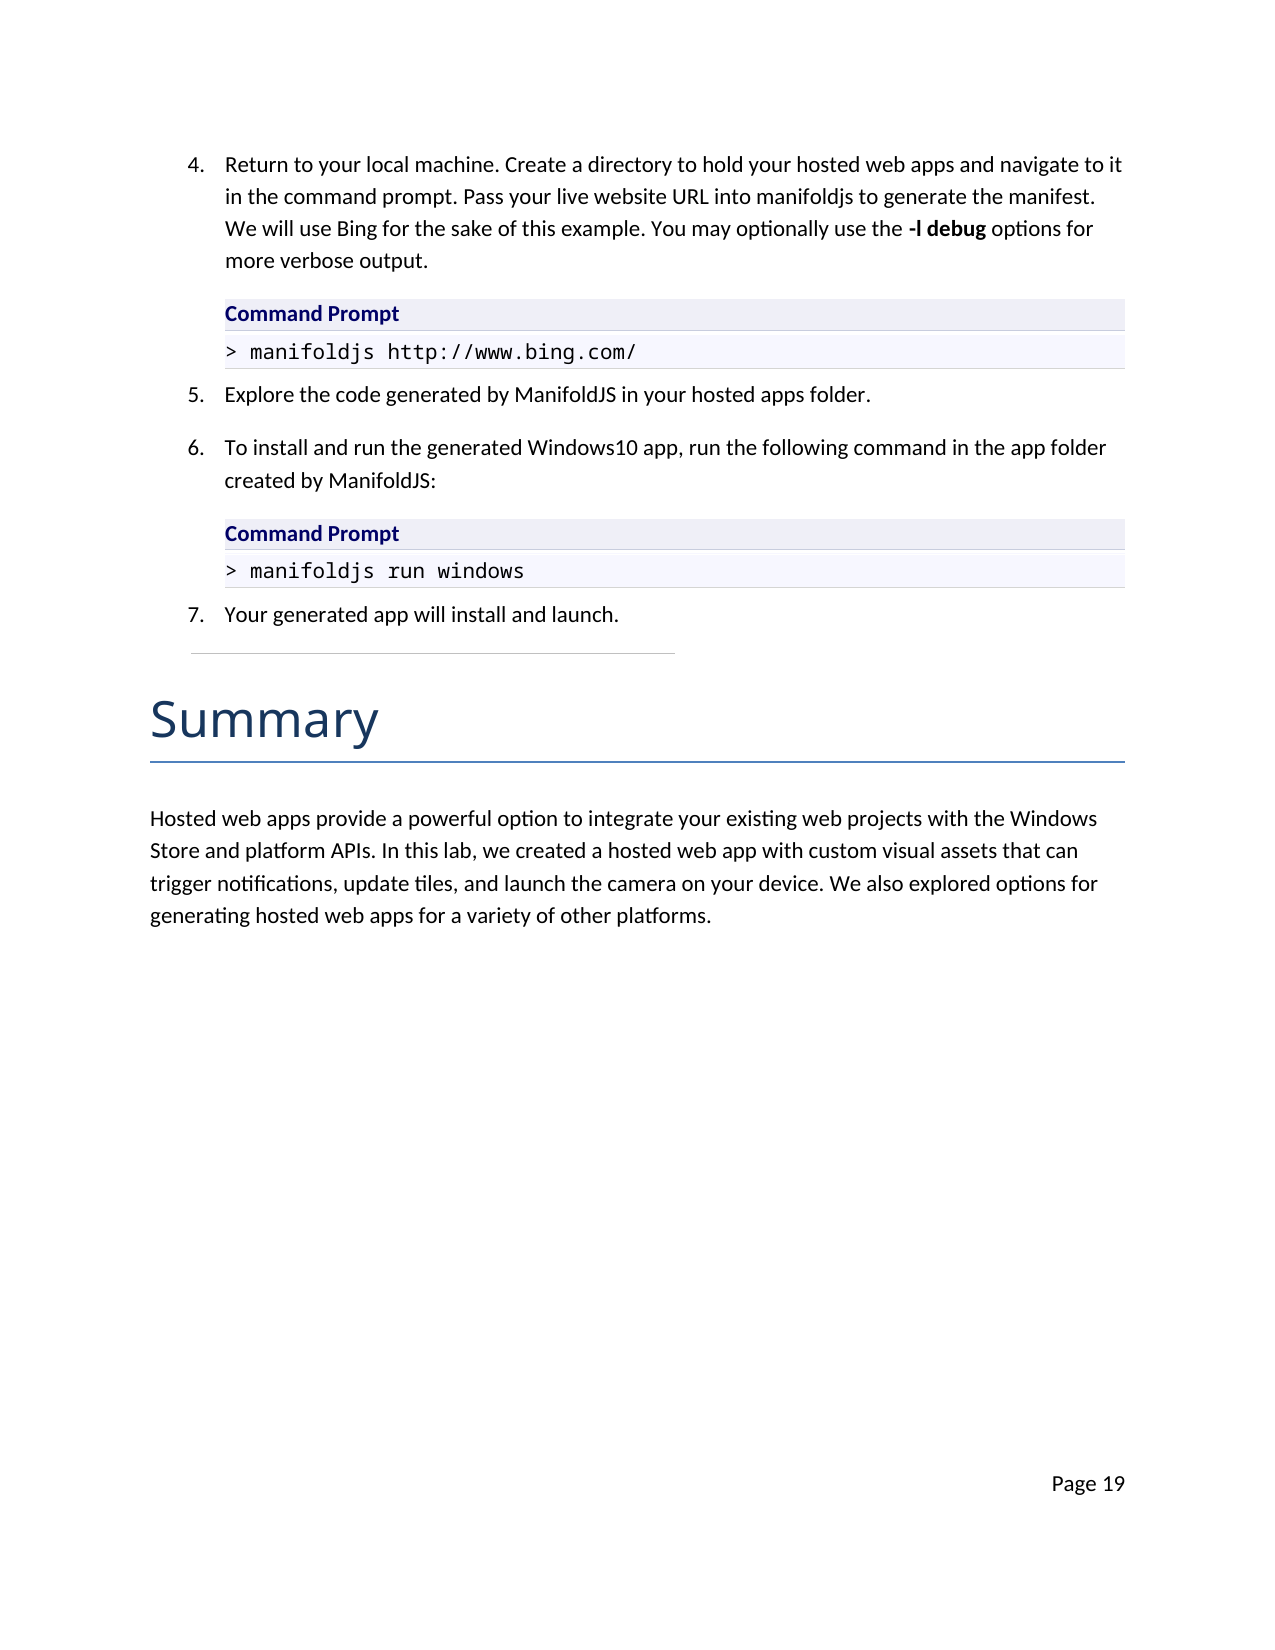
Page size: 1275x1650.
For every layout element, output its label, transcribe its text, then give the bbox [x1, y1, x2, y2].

list Return to your local machine. Create a directory to hold your hosted web apps and navigate to it in the command prompt. Pass your live website URL into manifoldjs to generate the manifest. We will use Bing for the sake of this example. You may optionally use the -l debug options for more verbose output. [187, 150, 1125, 274]
text Your generated app will install and launch. [187, 600, 1125, 628]
text To install and run the generated Windows10 app, run the following command in the app folder created by ManifoldJS: [187, 433, 1125, 494]
text Command Prompt [225, 299, 1125, 330]
text > manifoldjs run windows [225, 555, 1125, 587]
text Hosted web apps provide a powerful option to integrate your existing web projects with the Windows Store and platform APIs. In this lab, we created a hosted web app with custom visual assets that can trigger notifications, update tiles, and launch the camera on your device. We also explored options for generating hosted web apps for a variety of other platforms. [150, 804, 1125, 929]
text > manifoldjs http://www.bing.com/ [225, 335, 1125, 368]
text Command Prompt [225, 519, 1125, 549]
text Explore the code generated by ManifoldJS in your hosted apps folder. [187, 381, 1125, 408]
